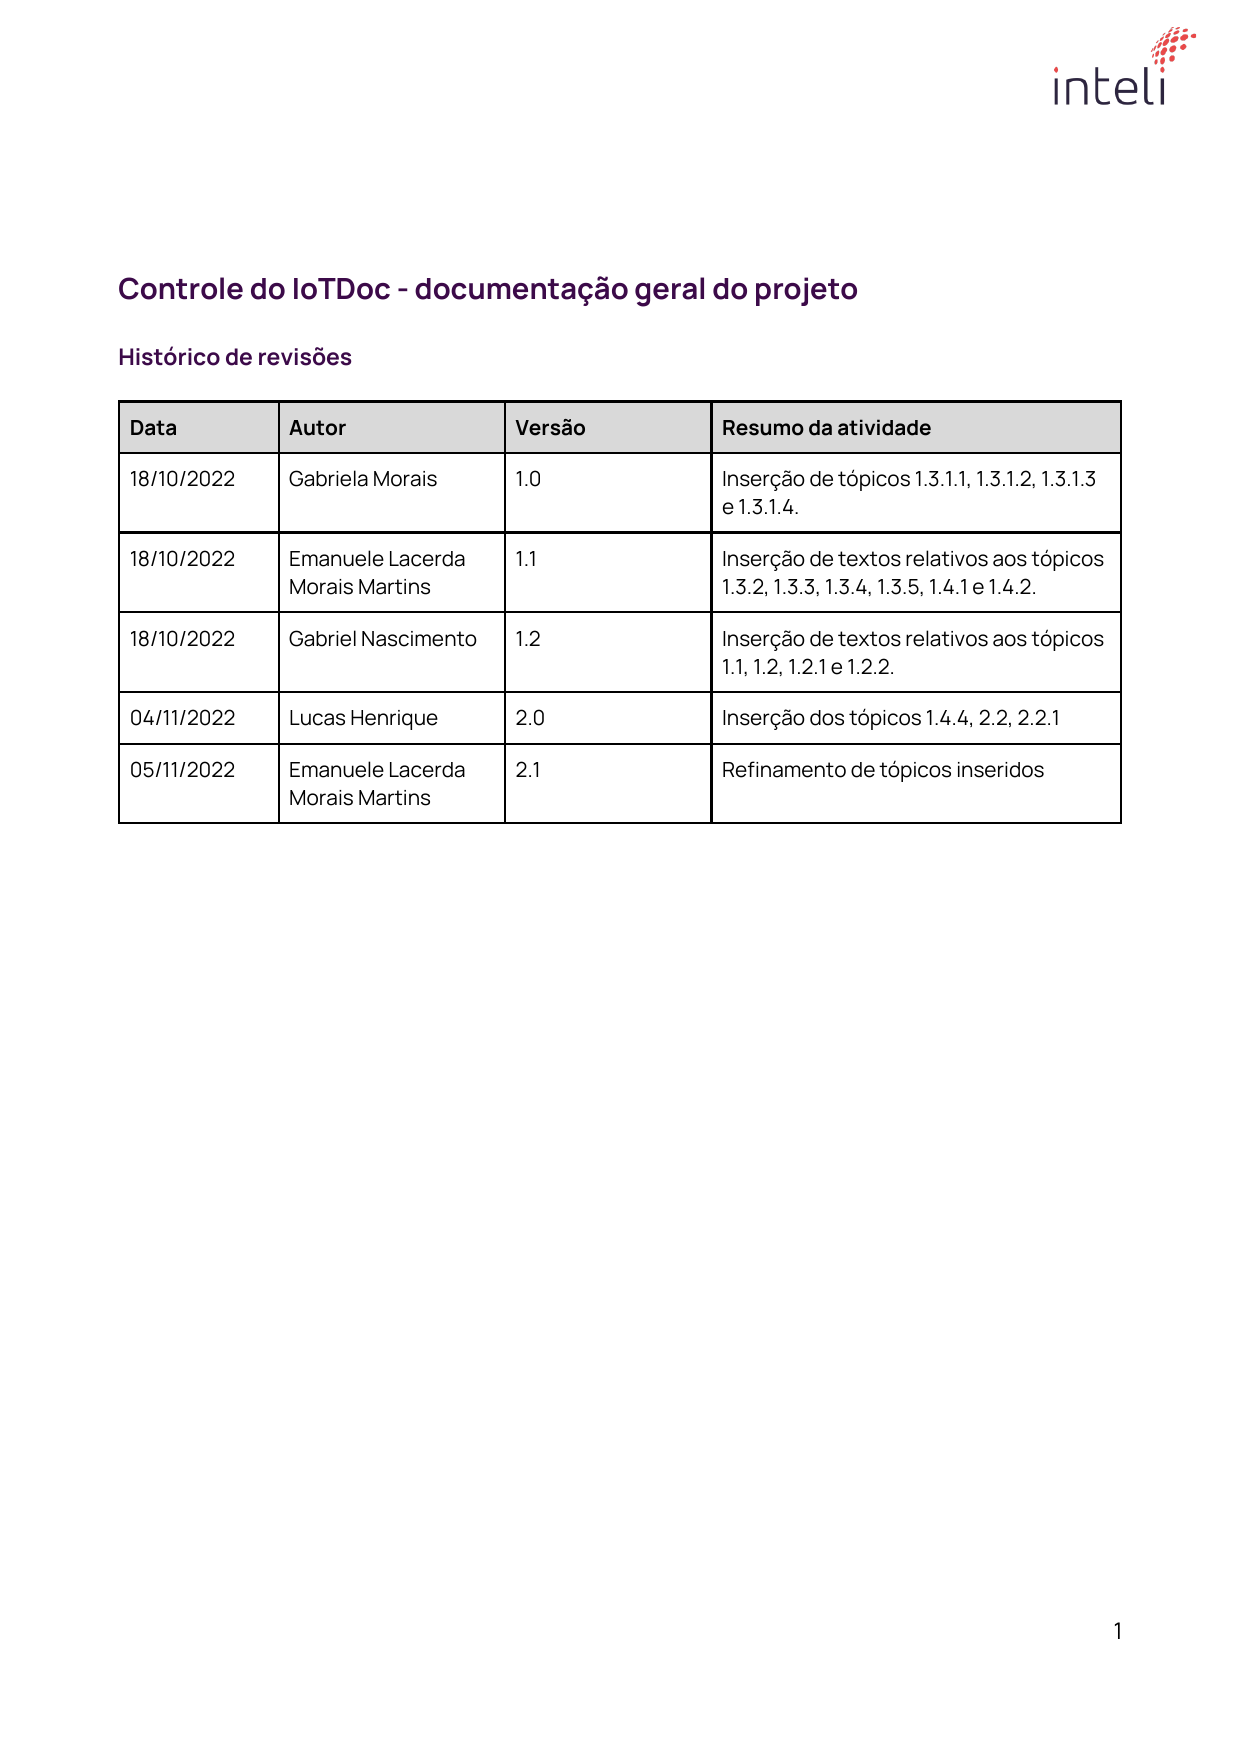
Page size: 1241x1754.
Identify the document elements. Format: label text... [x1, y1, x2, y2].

picture [1054, 27, 1197, 105]
text Histórico de revisões [118, 341, 1122, 372]
table_cell Emanuele Lacerda Morais Martins [280, 534, 504, 611]
table_cell Refinamento de tópicos inseridos [713, 745, 1120, 822]
table_header Versão [506, 403, 710, 452]
table_header Data [120, 403, 278, 452]
table_cell 2.1 [506, 745, 710, 822]
table_cell Inserção de textos relativos aos tópicos 1.1, 1.2, 1.2.1 e 1.2.2. [713, 613, 1120, 691]
table_cell 1.0 [506, 454, 710, 531]
table_cell 04/11/2022 [120, 693, 278, 742]
table_header Resumo da atividade [713, 403, 1120, 452]
table_header Autor [280, 403, 504, 452]
table_cell Inserção de tópicos 1.3.1.1, 1.3.1.2, 1.3.1.3 e 1.3.1.4. [713, 454, 1120, 531]
table_cell Lucas Henrique [280, 693, 504, 742]
table_cell Gabriel Nascimento [280, 613, 504, 691]
text Controle do IoTDoc - documentação geral do projeto [118, 268, 1122, 308]
table_cell 18/10/2022 [120, 454, 278, 531]
table_cell Inserção dos tópicos 1.4.4, 2.2, 2.2.1 [713, 693, 1120, 742]
table_cell 1.2 [506, 613, 710, 691]
table_cell 05/11/2022 [120, 745, 278, 822]
table_cell Gabriela Morais [280, 454, 504, 531]
table_cell 1.1 [506, 534, 710, 611]
table_cell Inserção de textos relativos aos tópicos 1.3.2, 1.3.3, 1.3.4, 1.3.5, 1.4.1 e 1.4.2. [713, 534, 1120, 611]
table_cell 18/10/2022 [120, 534, 278, 611]
table_cell 18/10/2022 [120, 613, 278, 691]
table_cell 2.0 [506, 693, 710, 742]
table_cell Emanuele Lacerda Morais Martins [280, 745, 504, 822]
